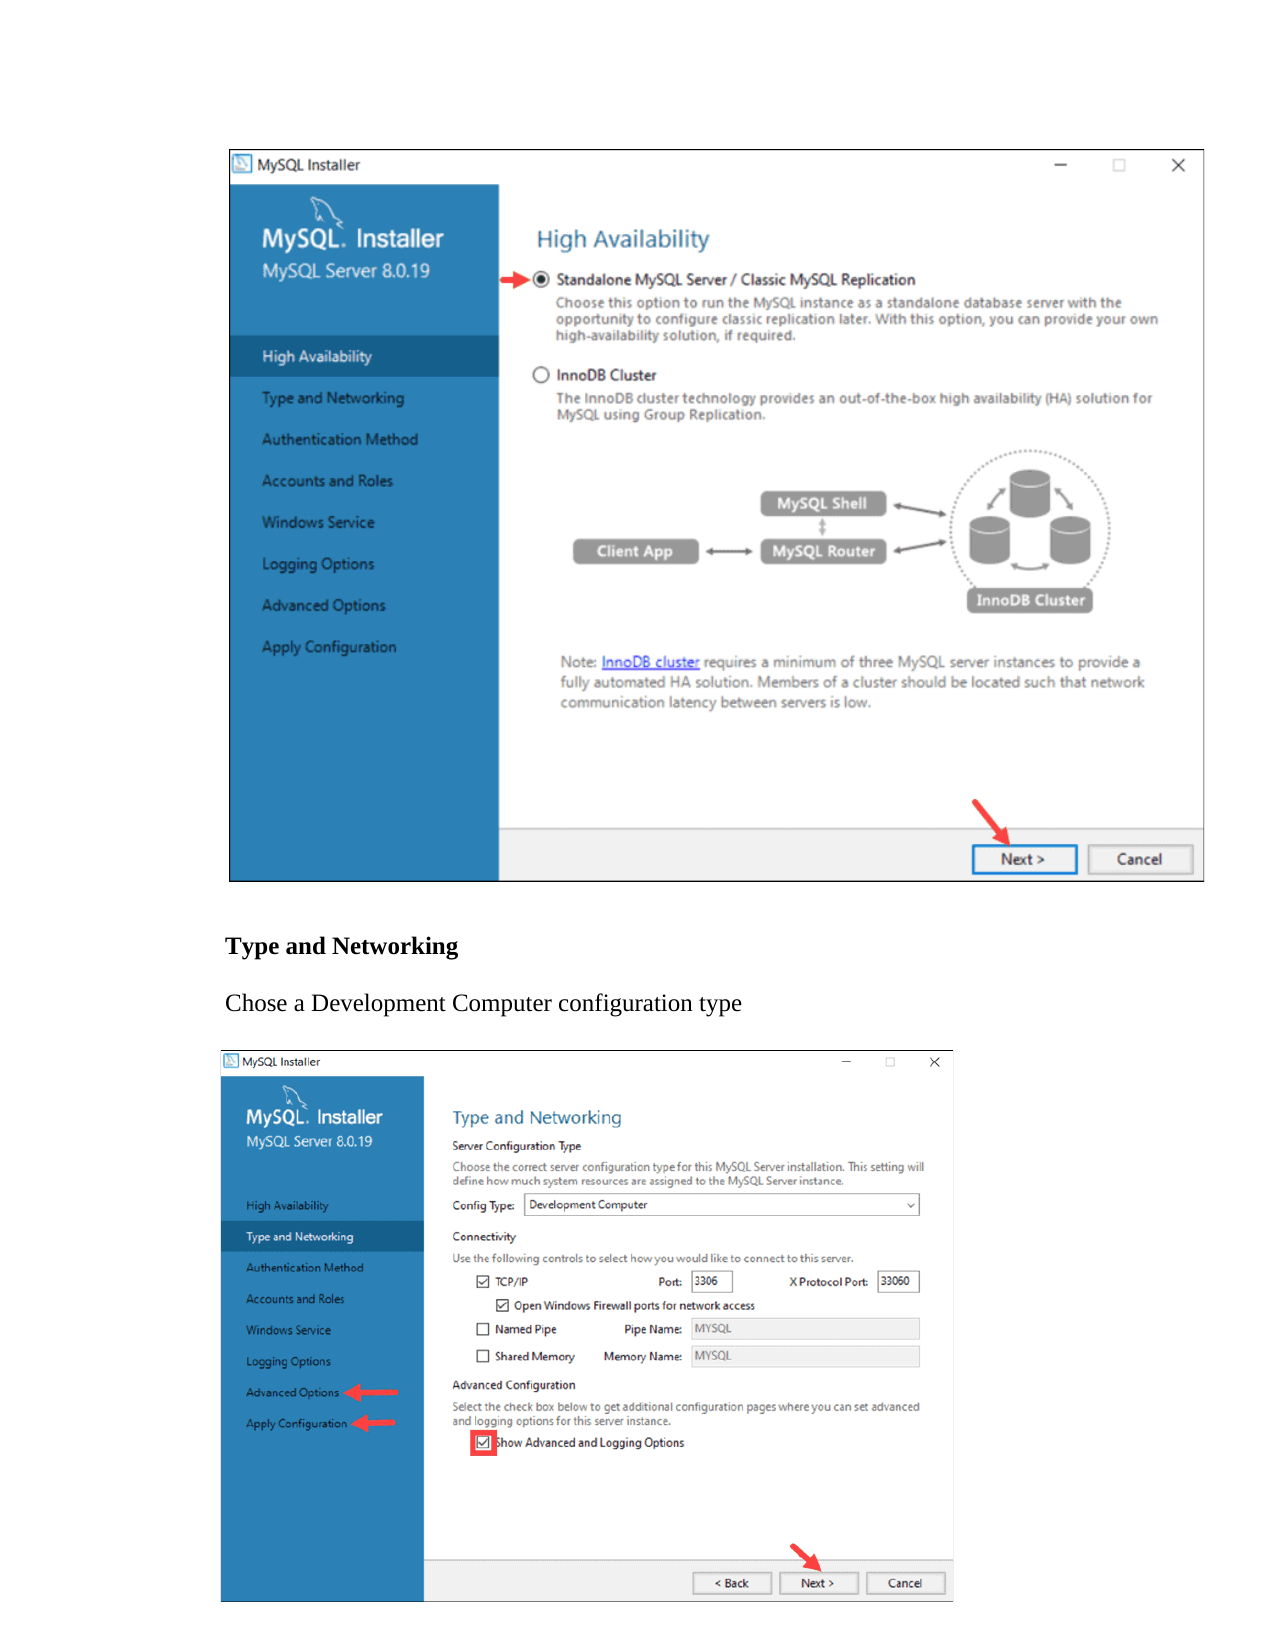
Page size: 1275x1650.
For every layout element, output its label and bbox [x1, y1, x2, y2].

picture [220, 1050, 954, 1602]
picture [229, 149, 1205, 882]
text [225, 902, 1125, 1477]
